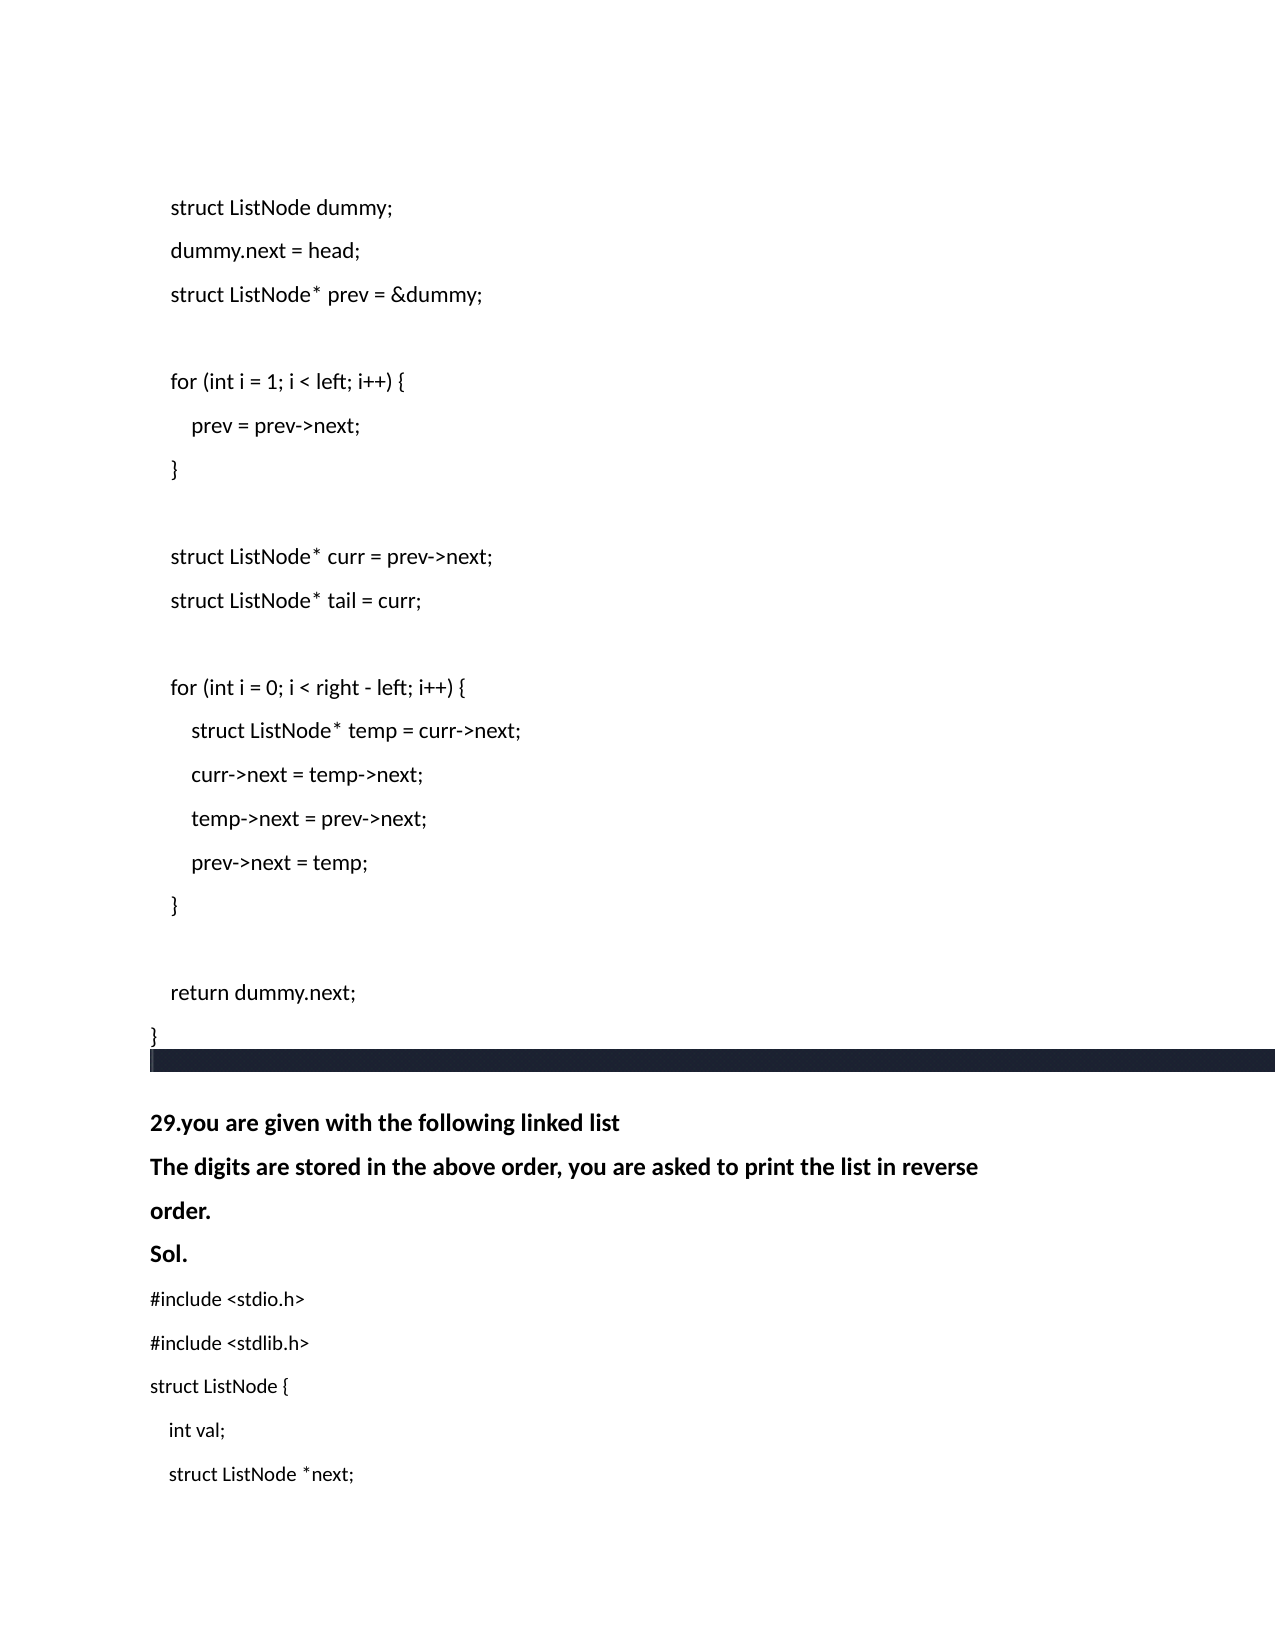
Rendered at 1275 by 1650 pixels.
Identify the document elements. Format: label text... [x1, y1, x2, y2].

text dummy.next = head; [150, 237, 1125, 264]
text } [150, 892, 1125, 919]
text } [150, 1023, 1125, 1049]
text 29.you are given with the following linked list [150, 1110, 1125, 1137]
text struct ListNode dummy; [150, 194, 1125, 221]
text struct ListNode *next; [150, 1459, 1125, 1486]
text The digits are stored in the above order, you are asked to print the list in reverse [150, 1154, 1125, 1181]
text return dummy.next; [150, 979, 1125, 1006]
text int val; [150, 1416, 1125, 1443]
text prev = prev->next; [150, 412, 1125, 439]
text prev->next = temp; [150, 848, 1125, 875]
text struct ListNode* tail = curr; [150, 586, 1125, 613]
text order. [150, 1197, 1125, 1224]
text #include <stdlib.h> [150, 1328, 1125, 1355]
text struct ListNode* curr = prev->next; [150, 543, 1125, 570]
text } [150, 456, 1125, 482]
text #include <stdio.h> [150, 1285, 1125, 1312]
text Sol. [150, 1241, 1125, 1268]
text struct ListNode { [150, 1372, 1125, 1399]
text struct ListNode* prev = &dummy; [150, 281, 1125, 308]
text struct ListNode* temp = curr->next; [150, 717, 1125, 744]
text for (int i = 0; i < right - left; i++) { [150, 674, 1125, 701]
text for (int i = 1; i < left; i++) { [150, 368, 1125, 395]
text temp->next = prev->next; [150, 805, 1125, 832]
text curr->next = temp->next; [150, 761, 1125, 788]
